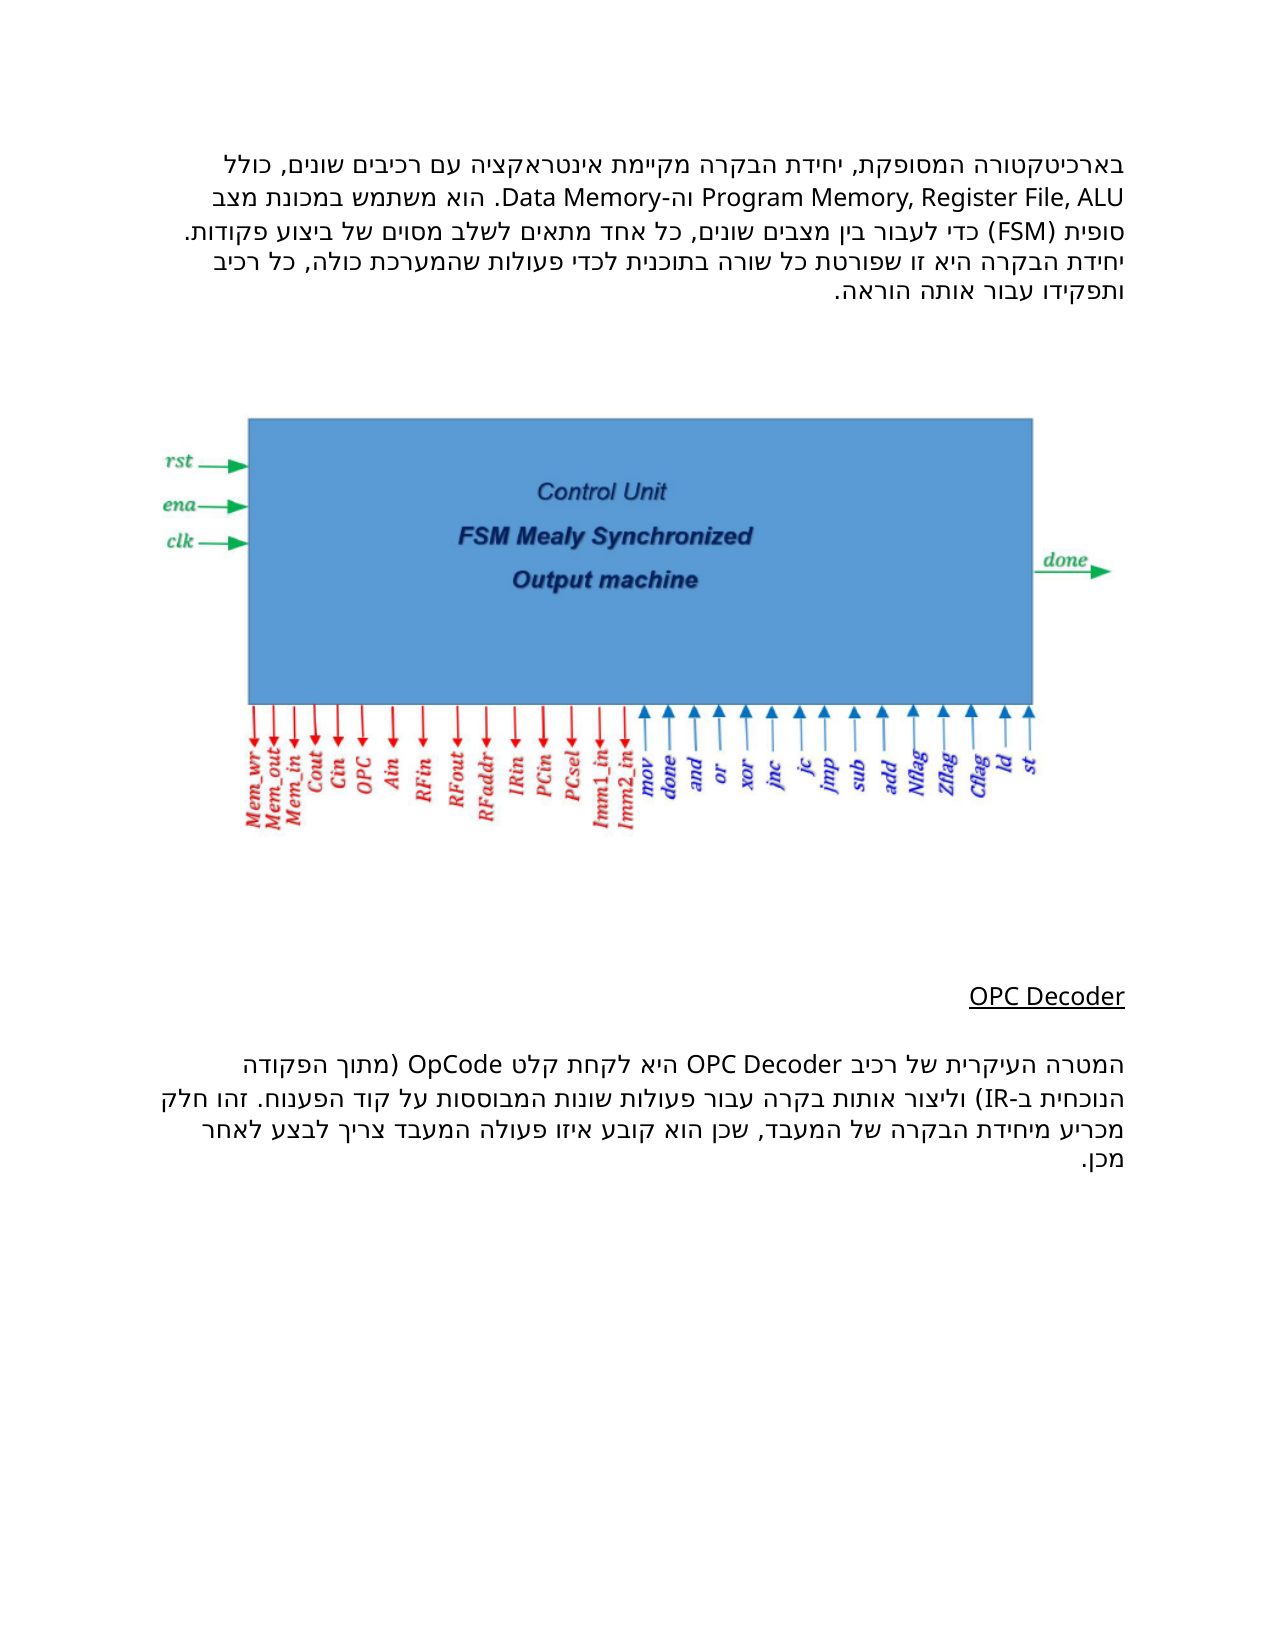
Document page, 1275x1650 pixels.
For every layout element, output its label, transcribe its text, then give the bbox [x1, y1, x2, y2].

text המטרה העיקרית של רכיב OPC Decoder היא לקחת קלט OpCode (מתוך הפקודה הנוכחית ב-IR) וליצור אותות בקרה עבור פעולות שונות המבוססות על קוד הפענוח. זהו חלק מכריע מיחידת הבקרה של המעבד, שכן הוא קובע איזו פעולה המעבד צריך לבצע לאחר מכן. [150, 1047, 1125, 1173]
text OPC Decoder [150, 979, 1125, 1013]
picture [150, 407, 1125, 843]
text בארכיטקטורה המסופקת, יחידת הבקרה מקיימת אינטראקציה עם רכיבים שונים, כולל Program Memory, Register File, ALU וה-Data Memory. הוא משתמש במכונת מצב סופית (FSM) כדי לעבור בין מצבים שונים, כל אחד מתאים לשלב מסוים של ביצוע פקודות. יחידת הבקרה היא זו שפורטת כל שורה בתוכנית לכדי פעולות שהמערכת כולה, כל רכיב ותפקידו עבור אותה הוראה. [150, 150, 1125, 306]
